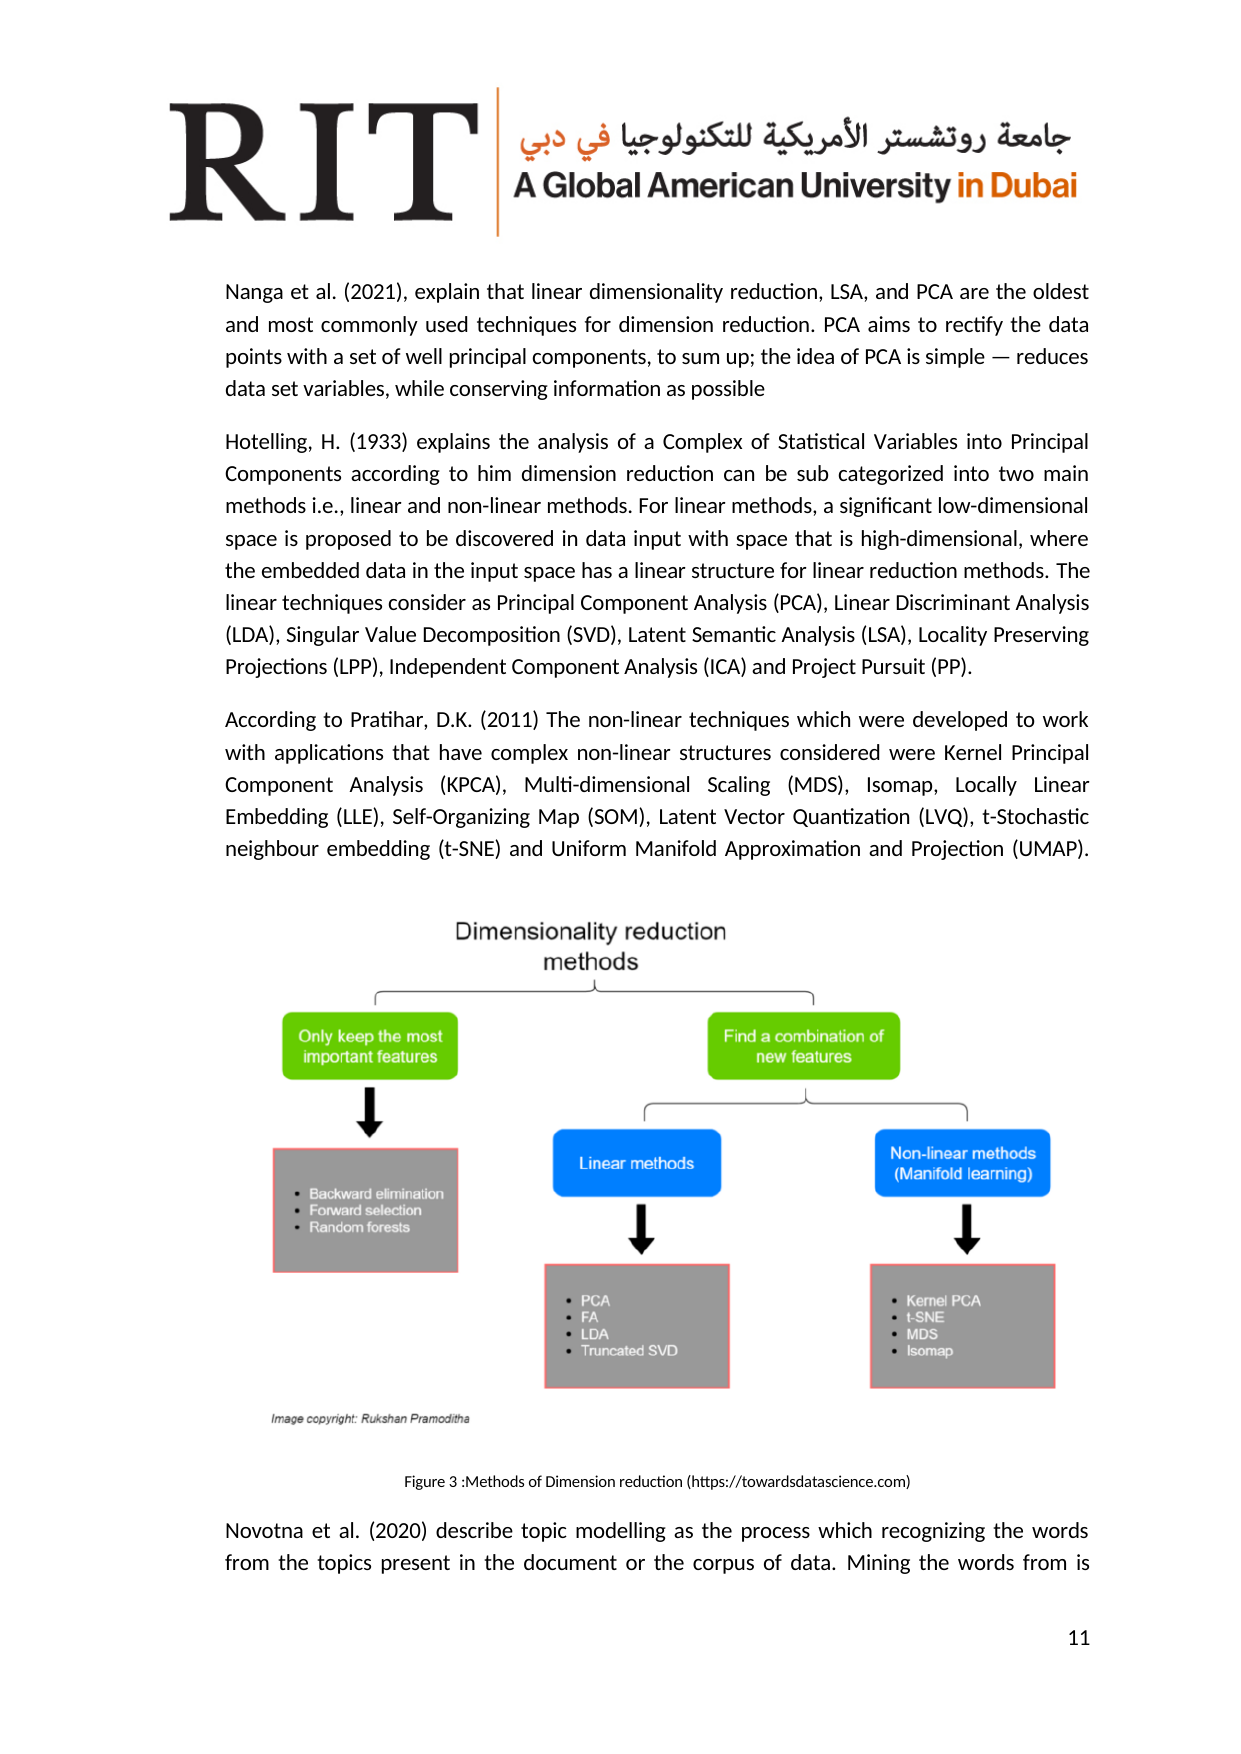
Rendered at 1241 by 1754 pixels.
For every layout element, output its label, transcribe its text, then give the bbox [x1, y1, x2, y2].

text Figure 3 :Methods of Dimension reduction (https://towardsdatascience.com) [225, 1472, 1090, 1492]
picture [150, 75, 1091, 250]
text Nanga et al. (2021), explain that linear dimensionality reduction, LSA, and PCA are the oldest and most commonly used techniques for dimension reduction. PCA aims to rectify the data points with a set of well principal components, to sum up; the idea of PCA is simple — reduces data set variables, while conserving information as possible [225, 277, 1090, 402]
picture [225, 866, 1166, 1447]
text According to Pratihar, D.K. (2011) The non-linear techniques which were developed to work with applications that have complex non-linear structures considered were Kernel Principal Component Analysis (KPCA), Multi-dimensional Scaling (MDS), Isomap, Locally Linear Embedding (LLE), Self-Organizing Map (SOM), Latent Vector Quantization (LVQ), t-Stochastic neighbour embedding (t-SNE) and Uniform Manifold Approximation and Projection (UMAP). [225, 705, 1090, 866]
text Hotelling, H. (1933) explains the analysis of a Complex of Statistical Variables into Principal Components according to him dimension reduction can be sub categorized into two main methods i.e., linear and non-linear methods. For linear methods, a significant low-dimensional space is proposed to be discovered in data input with space that is high-dimensional, where the embedded data in the input space has a linear structure for linear reduction methods. The linear techniques consider as Principal Component Analysis (PCA), Linear Discriminant Analysis (LDA), Singular Value Decomposition (SVD), Latent Semantic Analysis (LSA), Locality Preserving Projections (LPP), Independent Component Analysis (ICA) and Project Pursuit (PP). [225, 427, 1090, 680]
